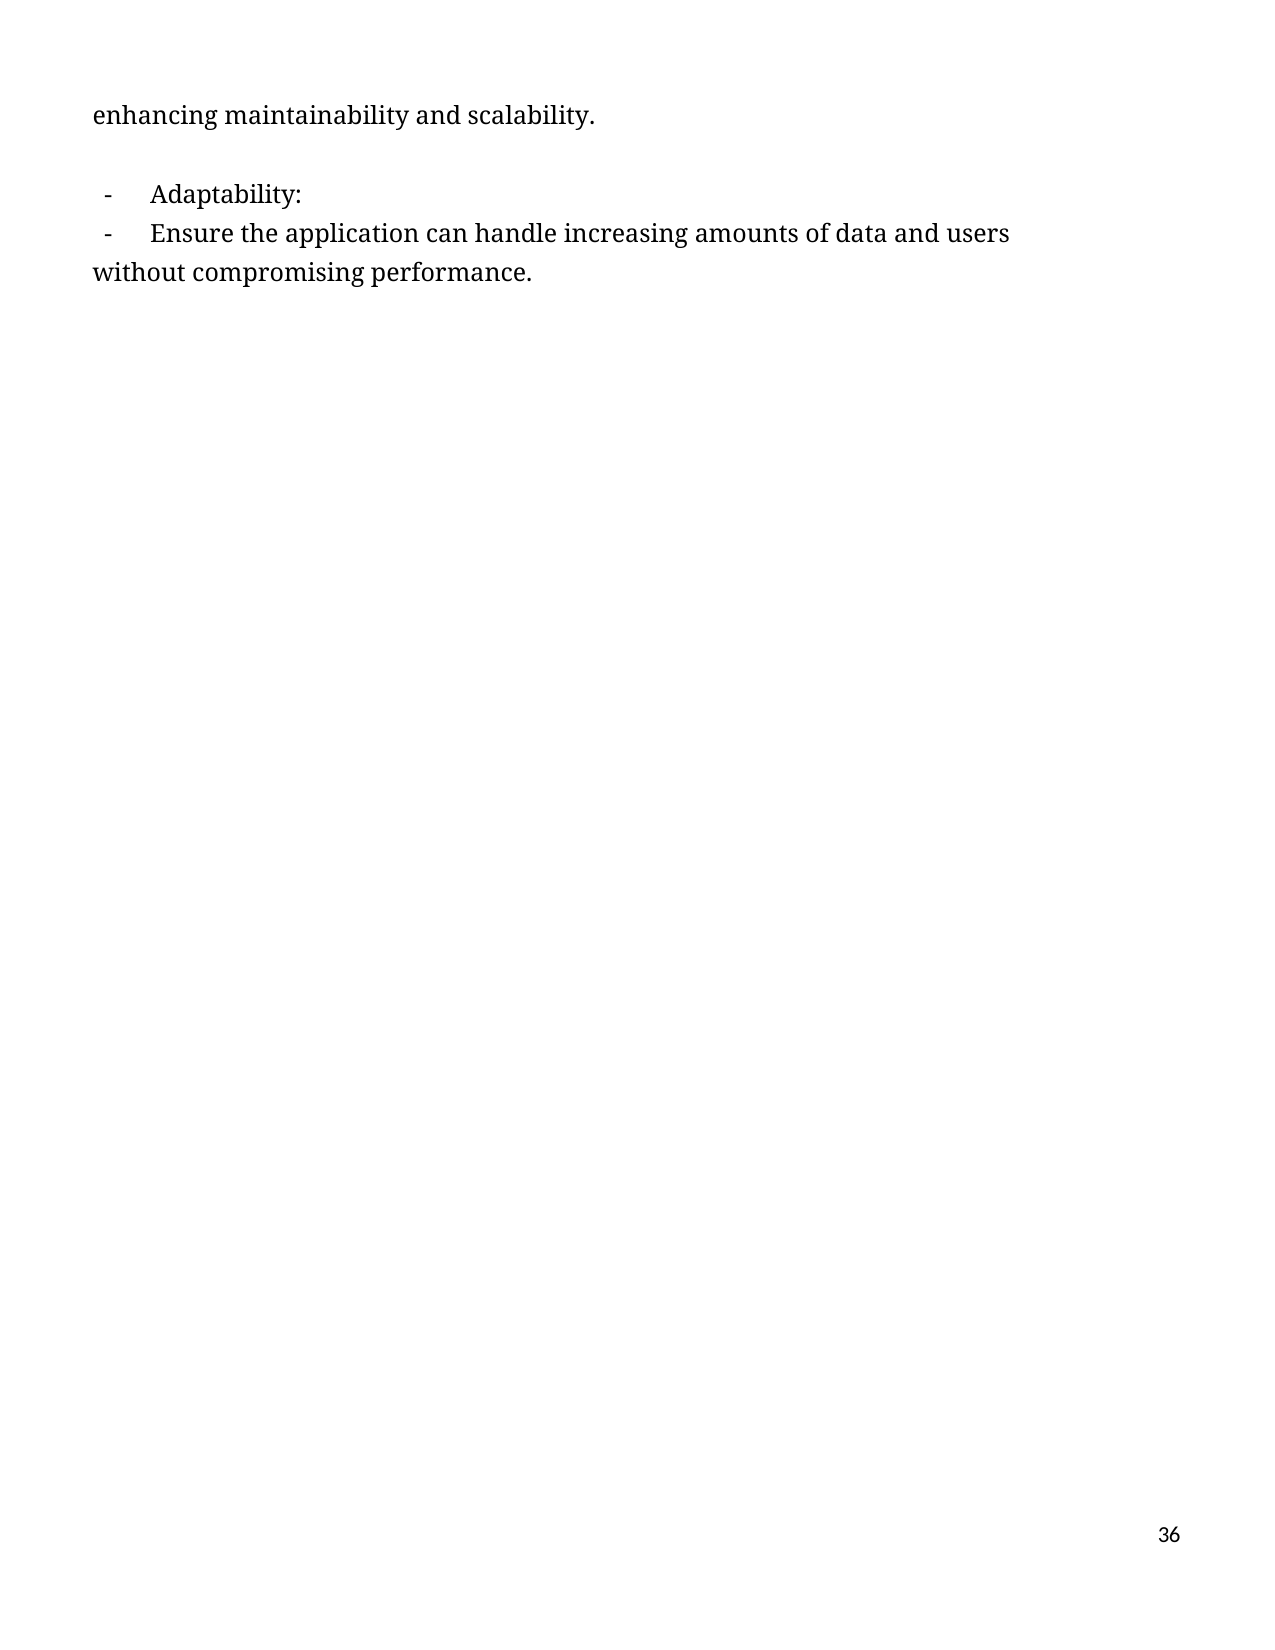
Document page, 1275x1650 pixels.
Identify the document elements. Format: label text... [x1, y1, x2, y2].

list Design components that can be reused across different parts of the application, enhancing maintainability and scalability. [92, 98, 1141, 132]
list Adaptability: [104, 176, 1223, 210]
list Ensure the application can handle increasing amounts of data and users without compromising performance. [92, 216, 1034, 288]
